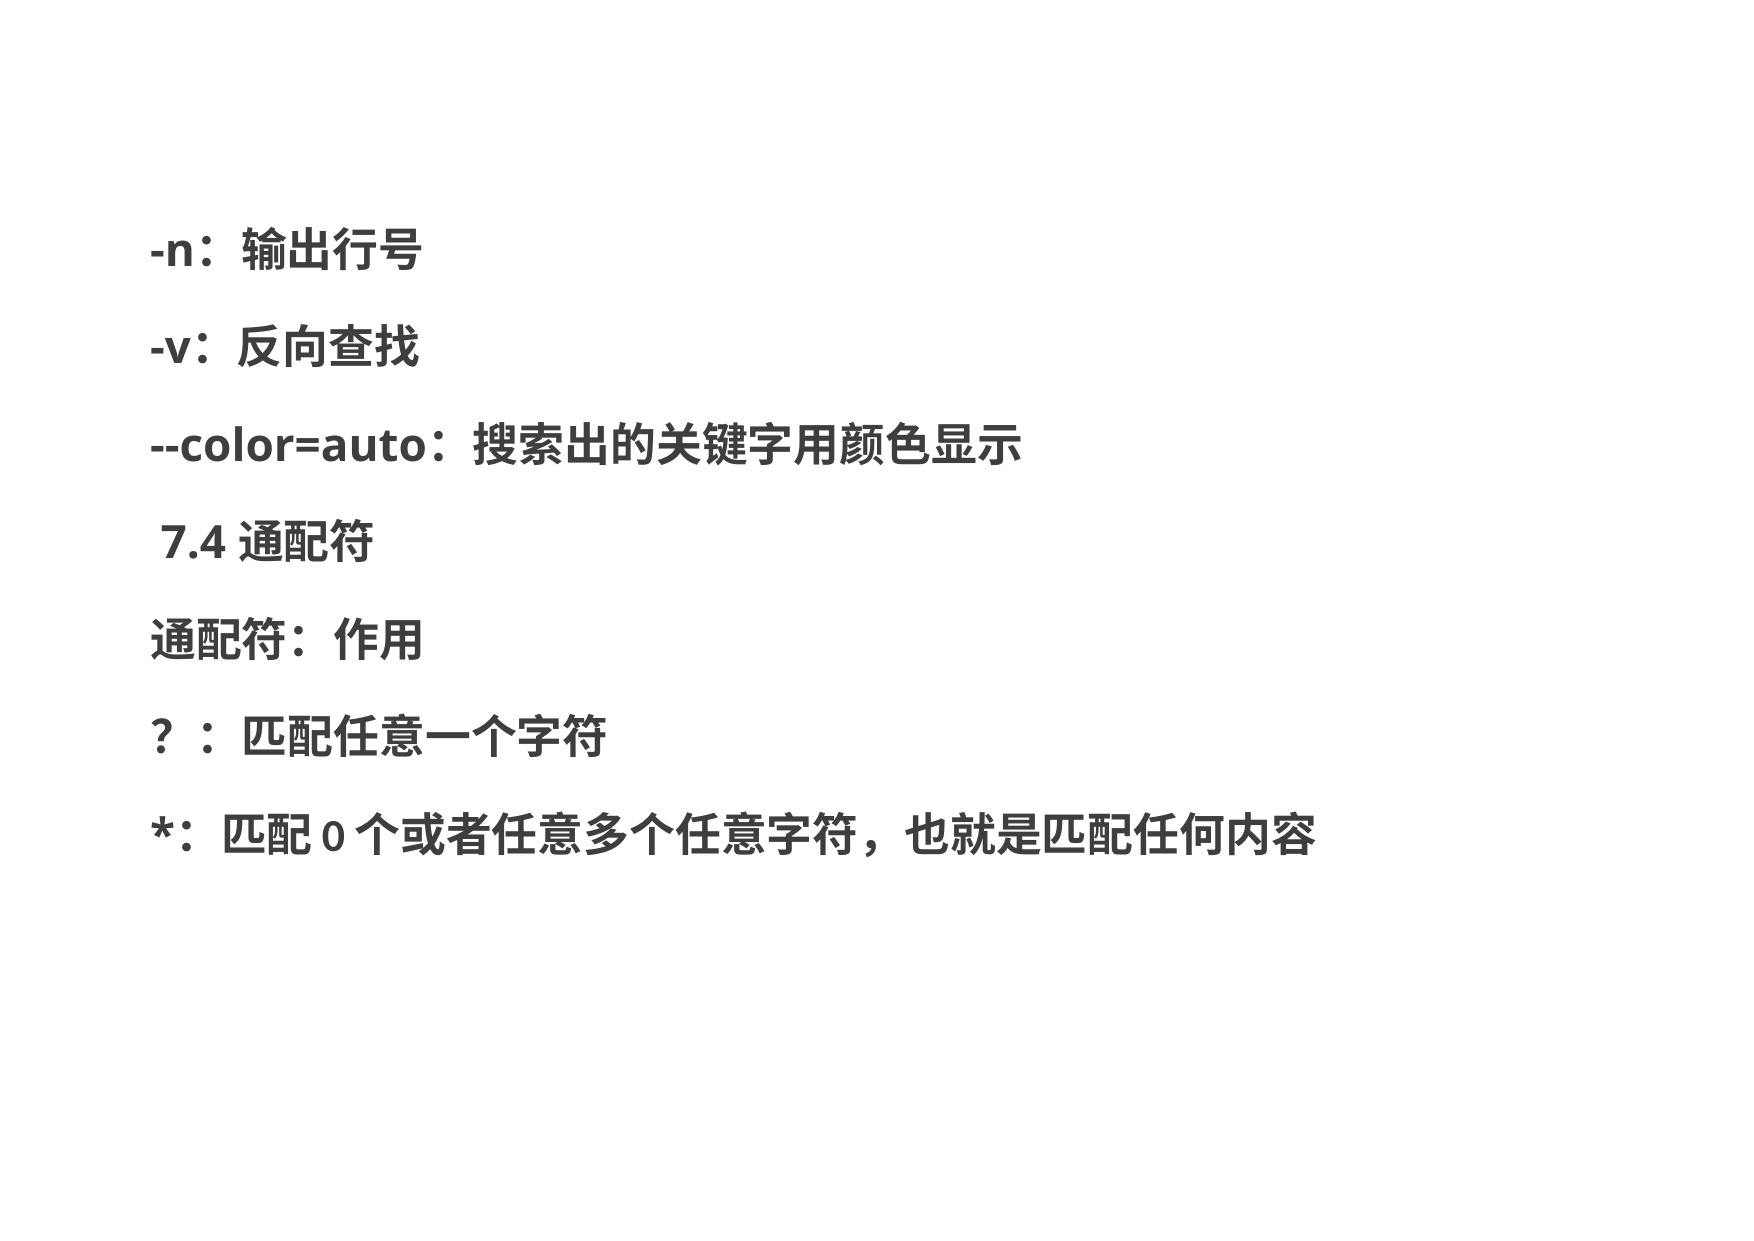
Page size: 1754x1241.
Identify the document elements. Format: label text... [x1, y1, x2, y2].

text -n：输出行号 [150, 198, 1604, 295]
text *：匹配0个或者任意多个任意字符，也就是匹配任何内容 [150, 783, 1604, 880]
text -v：反向查找 [150, 295, 1604, 393]
text 通配符：作用 [150, 588, 1604, 685]
text ？：匹配任意一个字符 [150, 685, 1604, 783]
text 7.4 通配符 [150, 490, 1604, 588]
text --color=auto：搜索出的关键字用颜色显示 [150, 393, 1604, 490]
